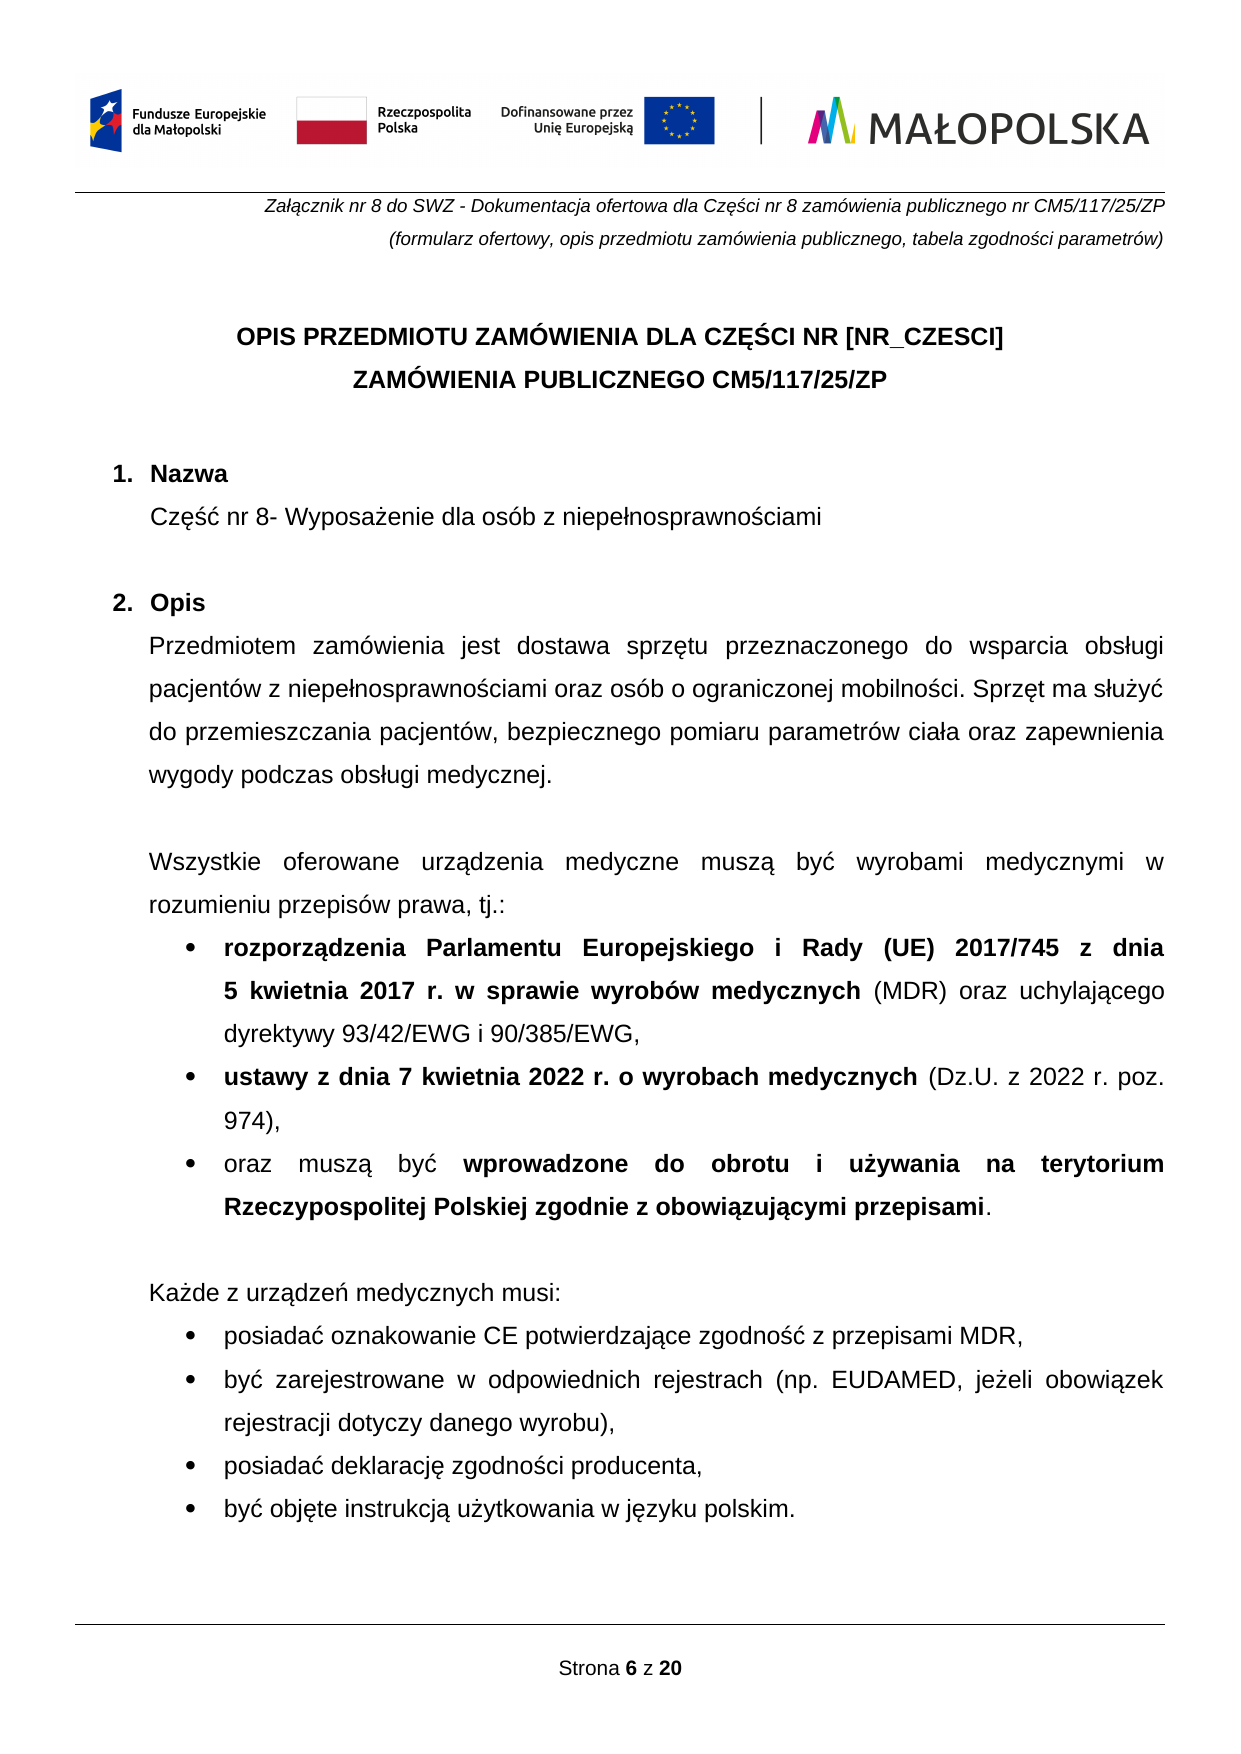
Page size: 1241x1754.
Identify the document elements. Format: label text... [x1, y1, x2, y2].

list posiadać deklarację zgodności producenta, [186, 1451, 1165, 1480]
text Wszystkie oferowane urządzenia medyczne muszą być wyrobami medycznymi w rozumieniu przepisów prawa, tj.: [149, 847, 1165, 918]
list ustawy z dnia 7 kwietnia 2022 r. o wyrobach medycznych (Dz.U. z 2022 r. poz. 974), [186, 1062, 1165, 1134]
list rozporządzenia Parlamentu Europejskiego i Rady (UE) 2017/745 z dnia 5 kwietnia 2017 r. w sprawie wyrobów medycznych (MDR) oraz uchylającego dyrektywy 93/42/EWG i 90/385/EWG, [186, 933, 1165, 1048]
subtitle OPIS PRZEDMIOTU ZAMÓWIENIA DLA CZĘŚCI NR [nr_czesci] ZAMÓWIENIA PUBLICZNEGO CM5/117/25/ZP [75, 322, 1165, 394]
list być zarejestrowane w odpowiednich rejestrach (np. EUDAMED, jeżeli obowiązek rejestracji dotyczy danego wyrobu), [186, 1364, 1165, 1437]
list Opis [112, 588, 1165, 617]
text Przedmiotem zamówienia jest dostawa sprzętu przeznaczonego do wsparcia obsługi pacjentów z niepełnosprawnościami oraz osób o ograniczonej mobilności. Sprzęt ma służyć do przemieszczania pacjentów, bezpiecznego pomiaru parametrów ciała oraz zapewnienia wygody podczas obsługi medycznej. [149, 631, 1165, 789]
list być objęte instrukcją użytkowania w języku polskim. [186, 1494, 1165, 1523]
text Każde z urządzeń medycznych musi: [149, 1278, 1165, 1307]
list Nazwa [112, 458, 1165, 487]
list posiadać oznakowanie CE potwierdzające zgodność z przepisami MDR, [186, 1321, 1165, 1350]
list Część nr 8- Wyposażenie dla osób z niepełnosprawnościami [150, 502, 1165, 530]
list oraz muszą być wprowadzone do obrotu i używania na terytorium Rzeczypospolitej Polskiej zgodnie z obowiązującymi przepisami. [186, 1149, 1165, 1221]
